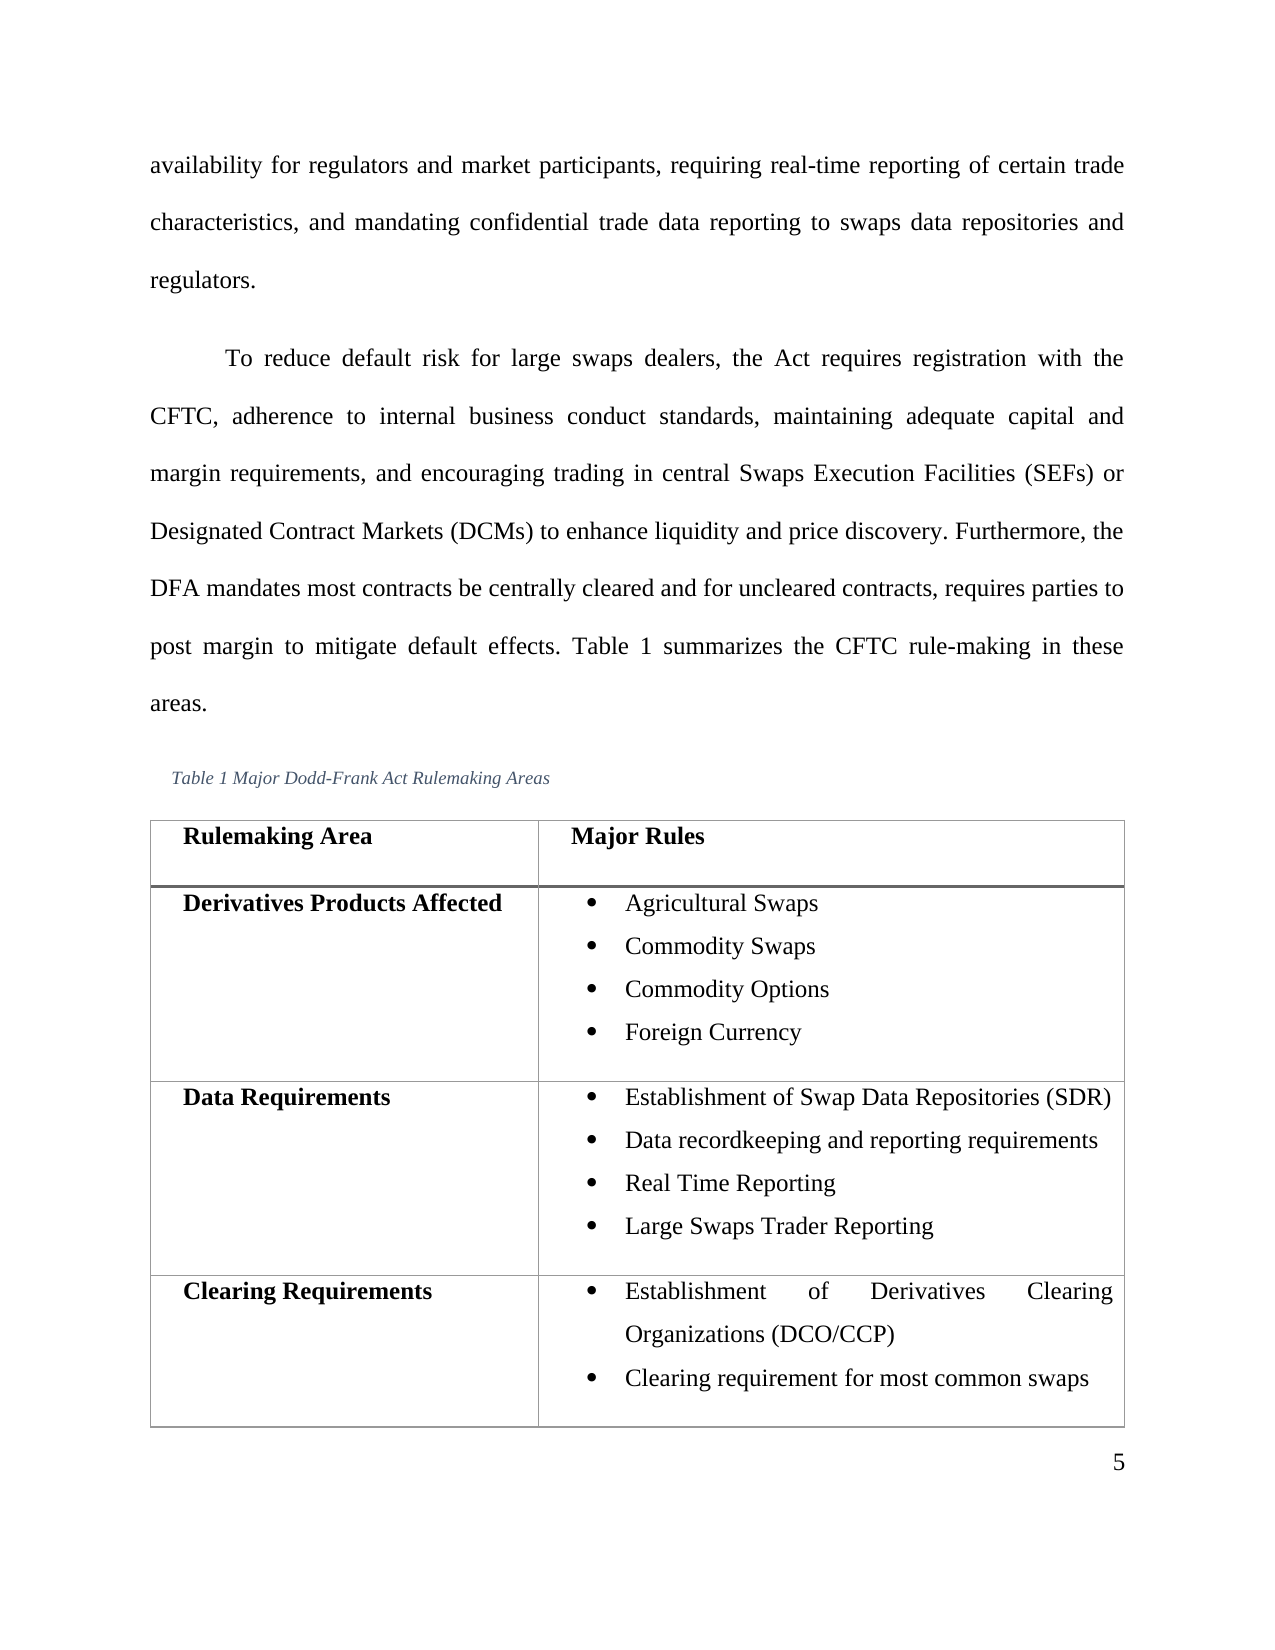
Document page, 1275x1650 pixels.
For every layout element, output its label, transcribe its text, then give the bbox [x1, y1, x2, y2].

table_cell Derivatives Products Affected [151, 888, 538, 1081]
table_header Rulemaking Area [151, 821, 538, 885]
text To reduce default risk for large swaps dealers, the Act requires registration with the CFTC, adherence to internal business conduct standards, maintaining adequate capital and margin requirements, and encouraging trading in central Swaps Execution Facilities (SEFs) or Designated Contract Markets (DCMs) to enhance liquidity and price discovery. Furthermore, the DFA mandates most contracts be centrally cleared and for uncleared contracts, requires parties to post margin to mitigate default effects. Table 1 summarizes the CFTC rule-making in these areas. [150, 343, 1125, 717]
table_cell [539, 1276, 1124, 1426]
table_header Major Rules [539, 821, 1124, 885]
table_cell Agricultural Swaps Commodity Swaps Commodity Options Foreign Currency [539, 888, 1124, 1081]
table_cell Data Requirements [151, 1082, 538, 1275]
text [150, 150, 1125, 294]
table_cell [151, 1276, 538, 1426]
table_cell Establishment of Swap Data Repositories (SDR) Data recordkeeping and reporting requirements Real Time Reporting Large Swaps Trader Reporting [539, 1082, 1124, 1275]
